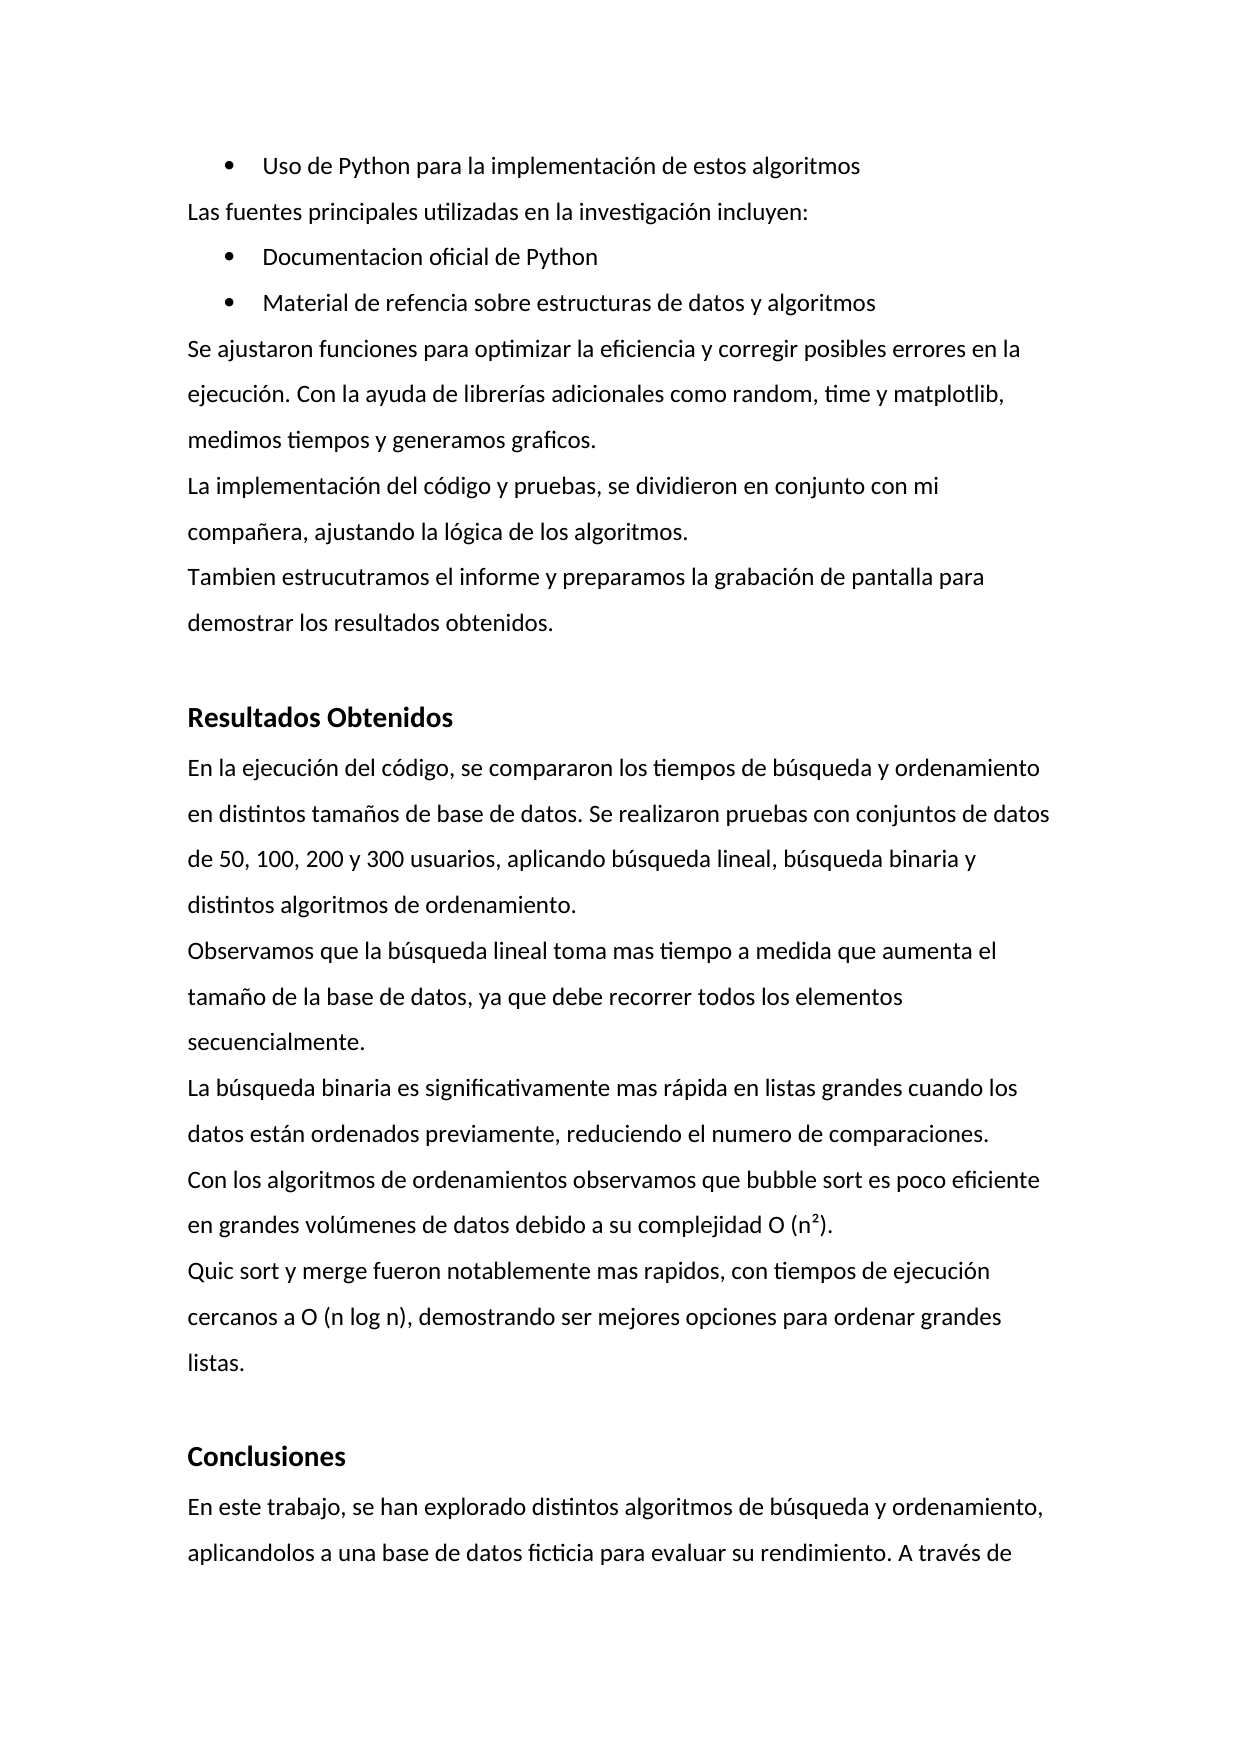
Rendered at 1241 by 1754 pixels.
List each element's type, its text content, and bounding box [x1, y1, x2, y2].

list Documentacion oficial de Python [225, 241, 1053, 272]
text Resultados Obtenidos [187, 699, 1053, 734]
text La implementación del código y pruebas, se dividieron en conjunto con mi compañera, ajustando la lógica de los algoritmos. [187, 470, 1053, 546]
text Tambien estrucutramos el informe y preparamos la grabación de pantalla para demostrar los resultados obtenidos. [187, 562, 1053, 638]
text La búsqueda binaria es significativamente mas rápida en listas grandes cuando los datos están ordenados previamente, reduciendo el numero de comparaciones. [187, 1072, 1053, 1148]
text Quic sort y merge fueron notablemente mas rapidos, con tiempos de ejecución cercanos a O (n log n), demostrando ser mejores opciones para ordenar grandes listas. [187, 1255, 1053, 1377]
text Conclusiones [187, 1438, 1053, 1474]
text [187, 1492, 1053, 1568]
text Las fuentes principales utilizadas en la investigación incluyen: [187, 196, 1053, 226]
text Se ajustaron funciones para optimizar la eficiencia y corregir posibles errores en la ejecución. Con la ayuda de librerías adicionales como random, time y matplotlib, medimos tiempos y generamos graficos. [187, 333, 1053, 455]
list Material de refencia sobre estructuras de datos y algoritmos [225, 287, 1053, 318]
text Observamos que la búsqueda lineal toma mas tiempo a medida que aumenta el tamaño de la base de datos, ya que debe recorrer todos los elementos secuencialmente. [187, 935, 1053, 1057]
text Con los algoritmos de ordenamientos observamos que bubble sort es poco eficiente en grandes volúmenes de datos debido a su complejidad O (n²). [187, 1164, 1053, 1240]
text En la ejecución del código, se compararon los tiempos de búsqueda y ordenamiento en distintos tamaños de base de datos. Se realizaron pruebas con conjuntos de datos de 50, 100, 200 y 300 usuarios, aplicando búsqueda lineal, búsqueda binaria y distintos algoritmos de ordenamiento. [187, 752, 1053, 920]
list Uso de Python para la implementación de estos algoritmos [225, 150, 1053, 181]
